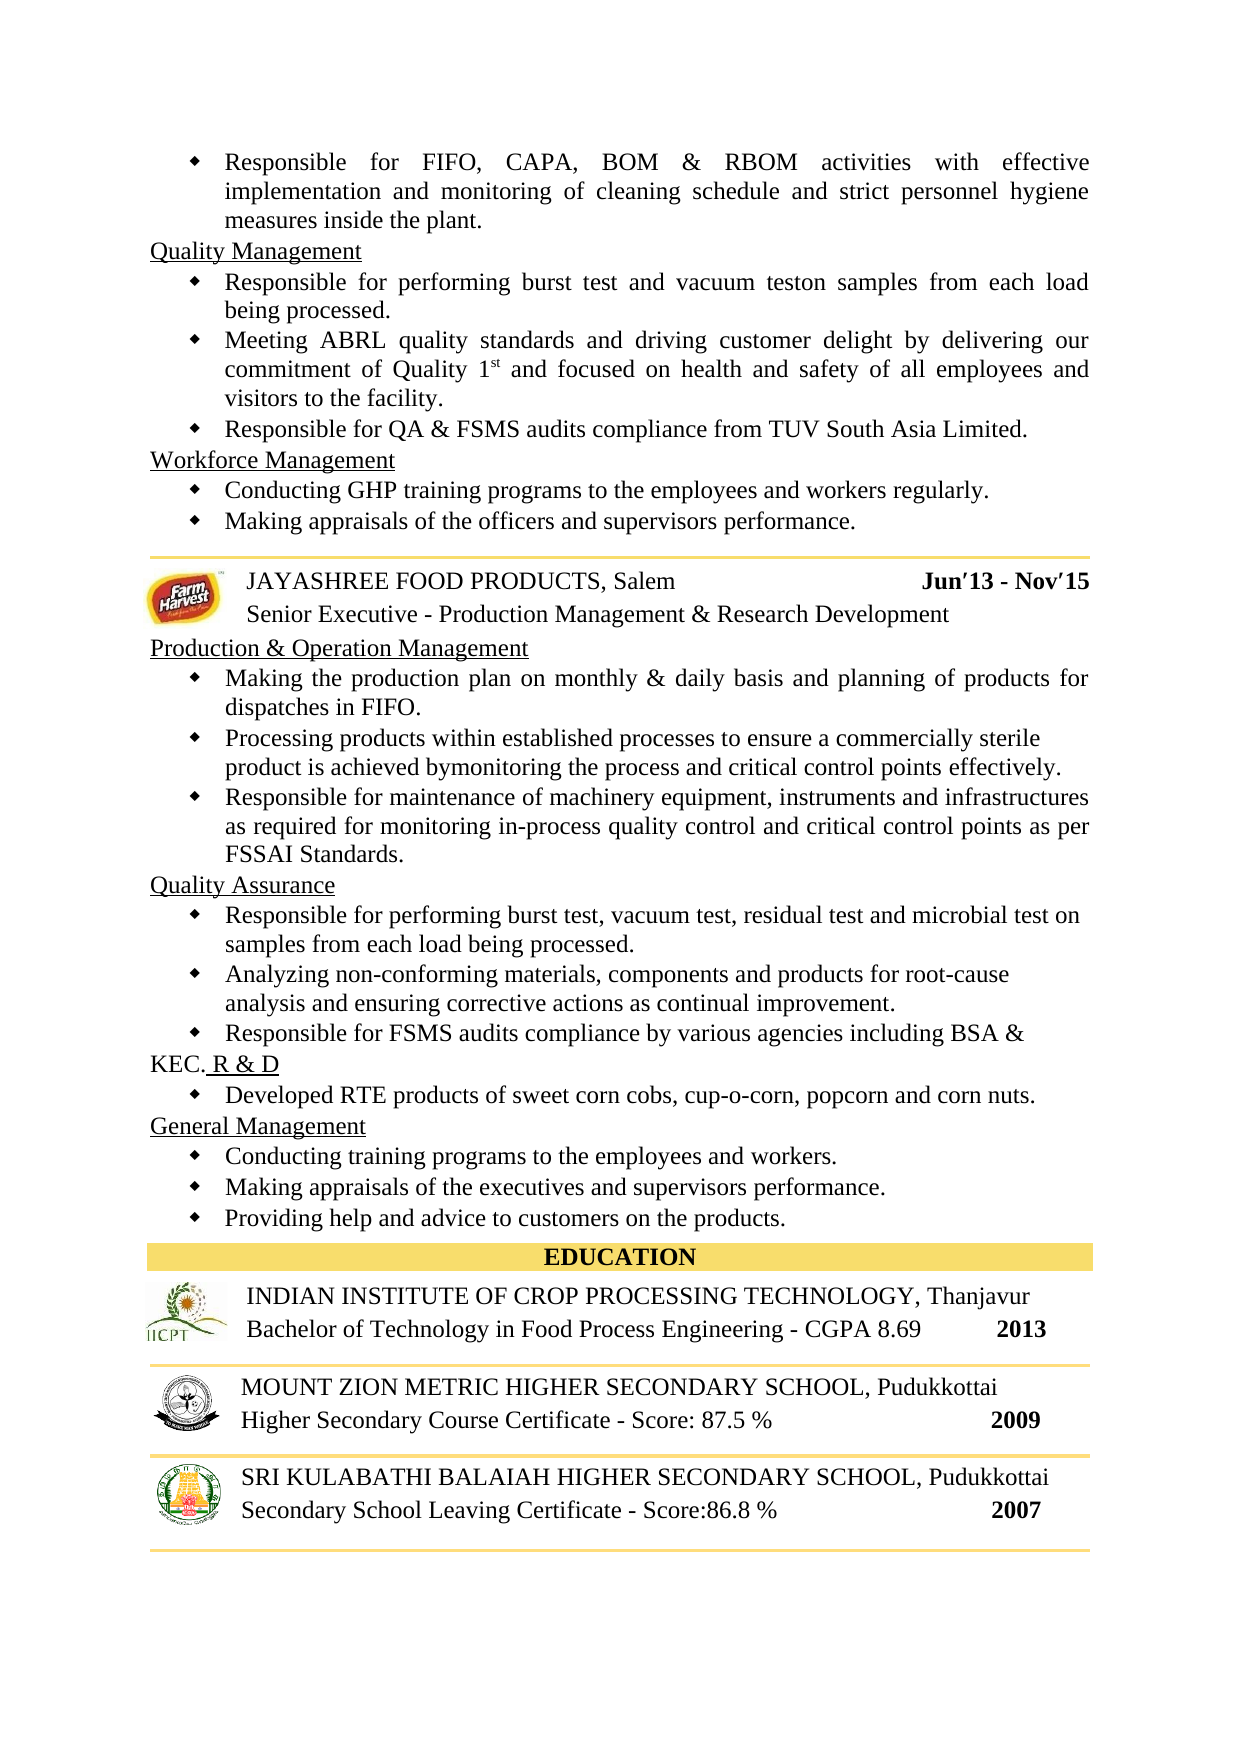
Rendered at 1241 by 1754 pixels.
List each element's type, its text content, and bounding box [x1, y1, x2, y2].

list Making appraisals of the executives and supervisors performance. [187, 1172, 1105, 1201]
text Higher Secondary Course Certificate - Score: 87.5 % 2009 [241, 1405, 1105, 1433]
picture [156, 1464, 221, 1525]
picture [153, 1375, 220, 1431]
list Responsible for QA & FSMS audits compliance from TUV South Asia Limited. Workforce Management [150, 414, 1028, 474]
list Making appraisals of the officers and supervisors performance. [187, 506, 1105, 535]
text MOUNT ZION METRIC HIGHER SECONDARY SCHOOL, Pudukkottai [241, 1372, 1105, 1401]
text Quality Assurance [150, 870, 1105, 898]
picture [145, 1282, 228, 1341]
text JAYASHREE FOOD PRODUCTS, Salem Jun′13 - Nov′15 [246, 558, 1105, 594]
subtitle EDUCATION [147, 1242, 1105, 1271]
list Making the production plan on monthly & daily basis and planning of products for [187, 667, 1105, 692]
text dispatches in FIFO. [225, 692, 1105, 721]
list Conducting training programs to the employees and workers. [187, 1141, 1105, 1170]
text Quality Management [150, 236, 1105, 264]
text INDIAN INSTITUTE OF CROP PROCESSING TECHNOLOGY, Thanjavur [246, 1281, 1105, 1310]
list Providing help and advice to customers on the products. [187, 1203, 1105, 1231]
text SRI KULABATHI BALAIAH HIGHER SECONDARY SCHOOL, Pudukkottai [241, 1462, 1105, 1491]
text Senior Executive - Production Management & Research Development Production & Operation Management [150, 599, 951, 662]
list Responsible for performing burst test and vacuum teston samples from each load being processed. [187, 267, 1090, 324]
list Responsible for maintenance of machinery equipment, instruments and infrastructures as required for monitoring in-process quality control and critical control points as per FSSAI Standards. [187, 782, 1090, 868]
list Processing products within established processes to ensure a commercially sterile product is achieved bymonitoring the process and critical control points effectively. [187, 723, 1090, 781]
text Bachelor of Technology in Food Process Engineering - CGPA 8.69 2013 [246, 1314, 1105, 1343]
text Secondary School Leaving Certificate - Score:86.8 % 2007 [241, 1496, 1105, 1524]
picture [143, 568, 227, 629]
list Analyzing non-conforming materials, components and products for root-cause analysis and ensuring corrective actions as continual improvement. [187, 959, 1091, 1017]
list Meeting ABRL quality standards and driving customer delight by delivering our commitment of Quality 1st and focused on health and safety of all employees and visitors to the facility. [187, 325, 1090, 412]
list Conducting GHP training programs to the employees and workers regularly. [187, 476, 1105, 504]
list Responsible for performing burst test, vacuum test, residual test and microbial test on samples from each load being processed. [187, 900, 1091, 958]
list Responsible for FIFO, CAPA, BOM & RBOM activities with effective implementation and monitoring of cleaning schedule and strict personnel hygiene measures inside the plant. [187, 147, 1090, 233]
list Responsible for FSMS audits compliance by various agencies including BSA & KEC. R & D [150, 1018, 1087, 1078]
list Developed RTE products of sweet corn cobs, cup-o-corn, popcorn and corn nuts. General Management [150, 1081, 1036, 1140]
